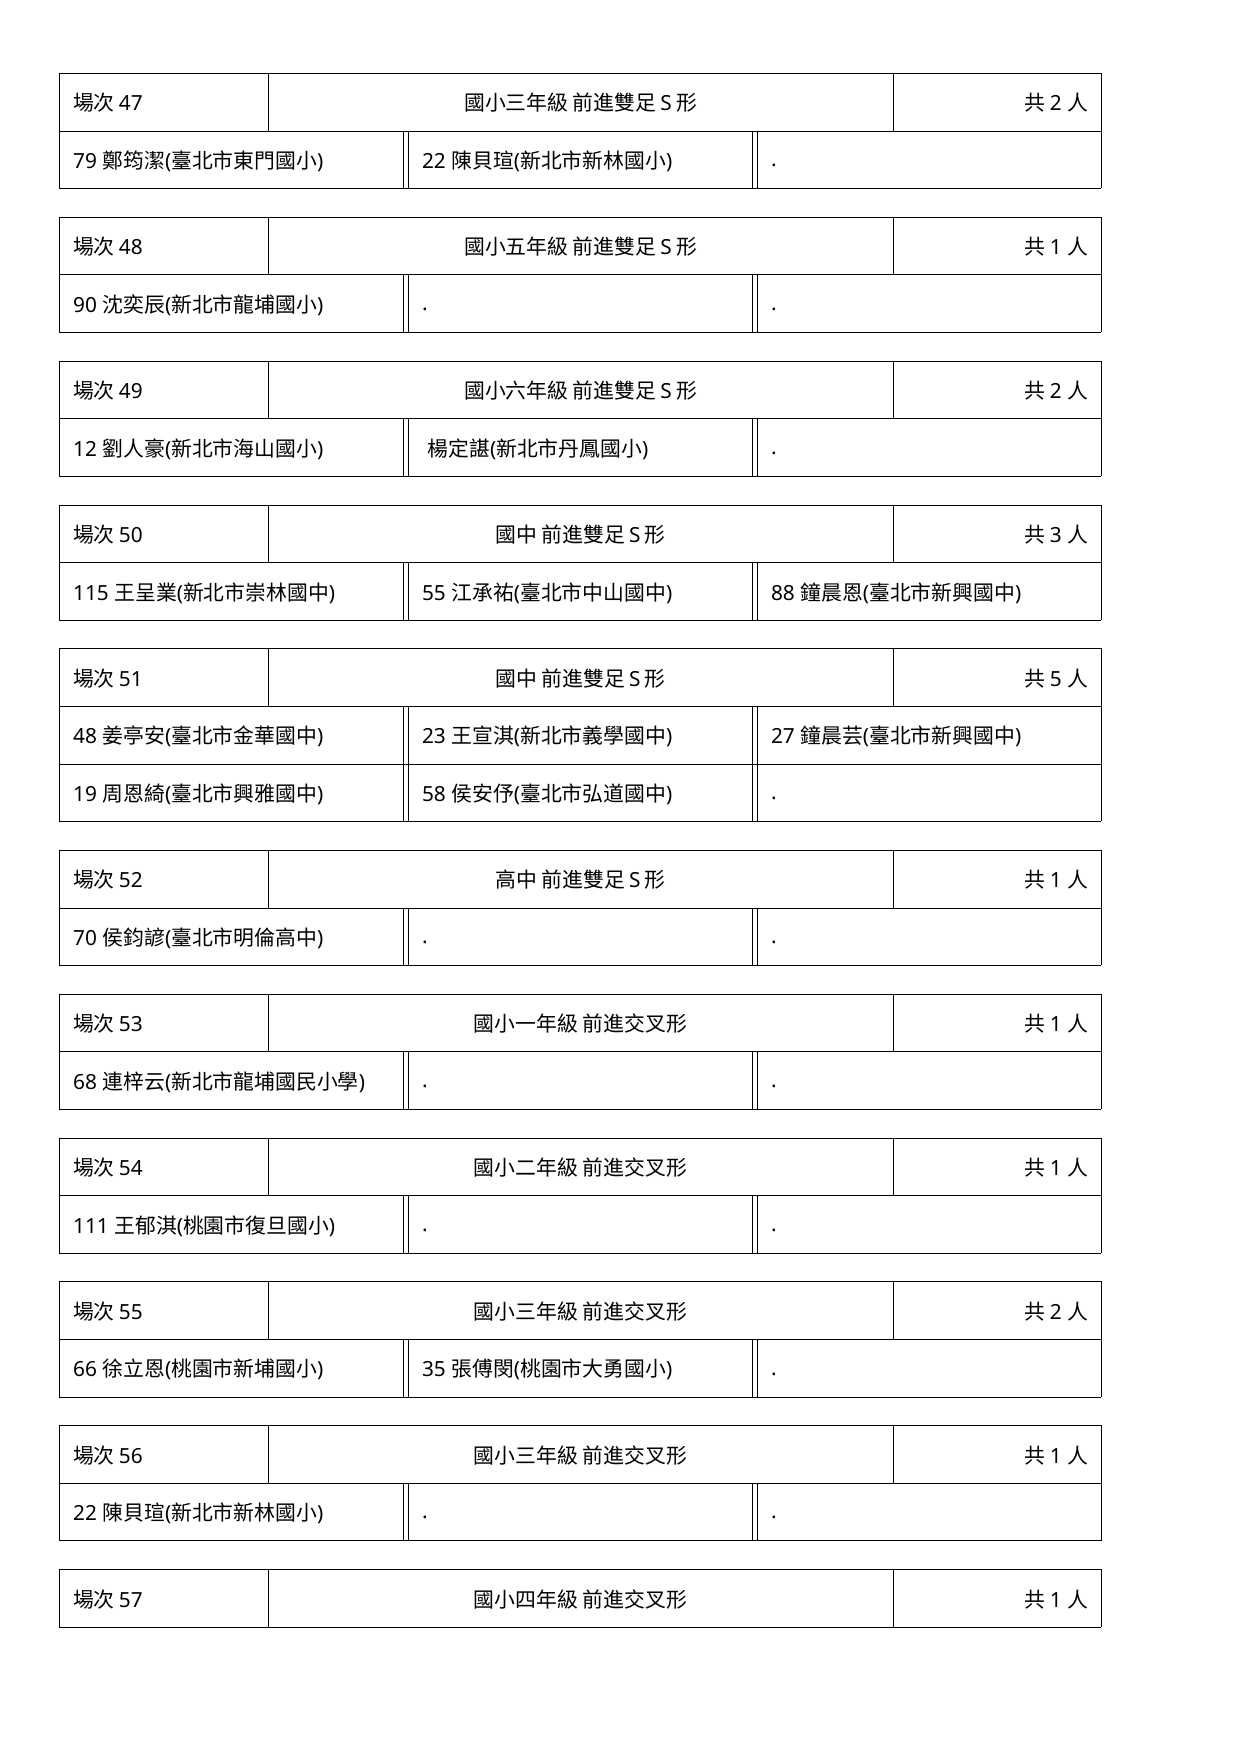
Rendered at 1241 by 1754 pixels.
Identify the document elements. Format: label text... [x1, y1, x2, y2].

table_header 共 1 人 [894, 1139, 1101, 1195]
table_header 場次47 [60, 74, 268, 131]
table_header 場次48 [60, 218, 268, 274]
table_header 90 沈奕辰(新北市龍埔國小) [60, 275, 403, 332]
table_header . [758, 909, 1101, 965]
table_header 共 1 人 [894, 1426, 1101, 1483]
table_header 48 姜亭安(臺北市金華國中) [60, 707, 403, 763]
table_header 場次57 [60, 1570, 268, 1627]
table_header 國小四年級 前進交叉形 [269, 1570, 893, 1627]
table_header 場次53 [60, 995, 268, 1051]
table_header 70 侯鈞諺(臺北市明倫高中) [60, 909, 403, 965]
table_header 場次56 [60, 1426, 268, 1483]
table_header 共 2 人 [894, 74, 1101, 131]
table_header 場次52 [60, 851, 268, 907]
table_header 場次49 [60, 362, 268, 418]
table_header 68 連梓云(新北市龍埔國民小學) [60, 1052, 403, 1109]
table_header 共 1 人 [894, 1570, 1101, 1627]
table_header 共 2 人 [894, 1282, 1101, 1339]
table_header 22 陳貝瑄(新北市新林國小) [60, 1484, 403, 1540]
table_header 國小一年級 前進交叉形 [269, 995, 893, 1051]
table_header 55 江承祐(臺北市中山國中) [409, 563, 752, 620]
table_header 共 2 人 [894, 362, 1101, 418]
table_header 國小三年級 前進雙足S形 [269, 74, 893, 131]
table_cell 19 周恩綺(臺北市興雅國中) [60, 765, 403, 821]
table_header . [409, 1052, 752, 1109]
table_header . [758, 275, 1101, 332]
table_header 22 陳貝瑄(新北市新林國小) [409, 132, 752, 188]
table_header 共 3 人 [894, 506, 1101, 562]
table_header 國小二年級 前進交叉形 [269, 1139, 893, 1195]
table_cell . [758, 765, 1101, 821]
table_header 楊定諶(新北市丹鳳國小) [409, 419, 752, 476]
table_header 共 1 人 [894, 218, 1101, 274]
table_header 國小六年級 前進雙足S形 [269, 362, 893, 418]
table_header . [758, 1484, 1101, 1540]
table_header 23 王宣淇(新北市義學國中) [409, 707, 752, 763]
table_header 場次54 [60, 1139, 268, 1195]
table_header 高中 前進雙足S形 [269, 851, 893, 907]
table_header . [758, 1196, 1101, 1253]
table_header 場次55 [60, 1282, 268, 1339]
table_header . [409, 1196, 752, 1253]
table_header 場次51 [60, 649, 268, 706]
table_cell 58 侯安伃(臺北市弘道國中) [409, 765, 752, 821]
table_header 111 王郁淇(桃園市復旦國小) [60, 1196, 403, 1253]
table_header 共 1 人 [894, 851, 1101, 907]
table_header 66 徐立恩(桃園市新埔國小) [60, 1340, 403, 1397]
table_header 國中 前進雙足S形 [269, 506, 893, 562]
table_header . [409, 275, 752, 332]
table_header . [758, 419, 1101, 476]
table_header 35 張傅閔(桃園市大勇國小) [409, 1340, 752, 1397]
table_header . [409, 909, 752, 965]
table_header 國中 前進雙足S形 [269, 649, 893, 706]
table_header 12 劉人豪(新北市海山國小) [60, 419, 403, 476]
table_header 共 1 人 [894, 995, 1101, 1051]
table_header 79 鄭筠潔(臺北市東門國小) [60, 132, 403, 188]
table_header . [758, 1052, 1101, 1109]
table_header 國小三年級 前進交叉形 [269, 1282, 893, 1339]
table_header . [409, 1484, 752, 1540]
table_header 88 鐘晨恩(臺北市新興國中) [758, 563, 1101, 620]
table_header 國小三年級 前進交叉形 [269, 1426, 893, 1483]
table_header . [758, 1340, 1101, 1397]
table_header 115 王呈業(新北市崇林國中) [60, 563, 403, 620]
table_header . [758, 132, 1101, 188]
table_header 場次50 [60, 506, 268, 562]
table_header 27 鐘晨芸(臺北市新興國中) [758, 707, 1101, 763]
table_header 共 5 人 [894, 649, 1101, 706]
table_header 國小五年級 前進雙足S形 [269, 218, 893, 274]
